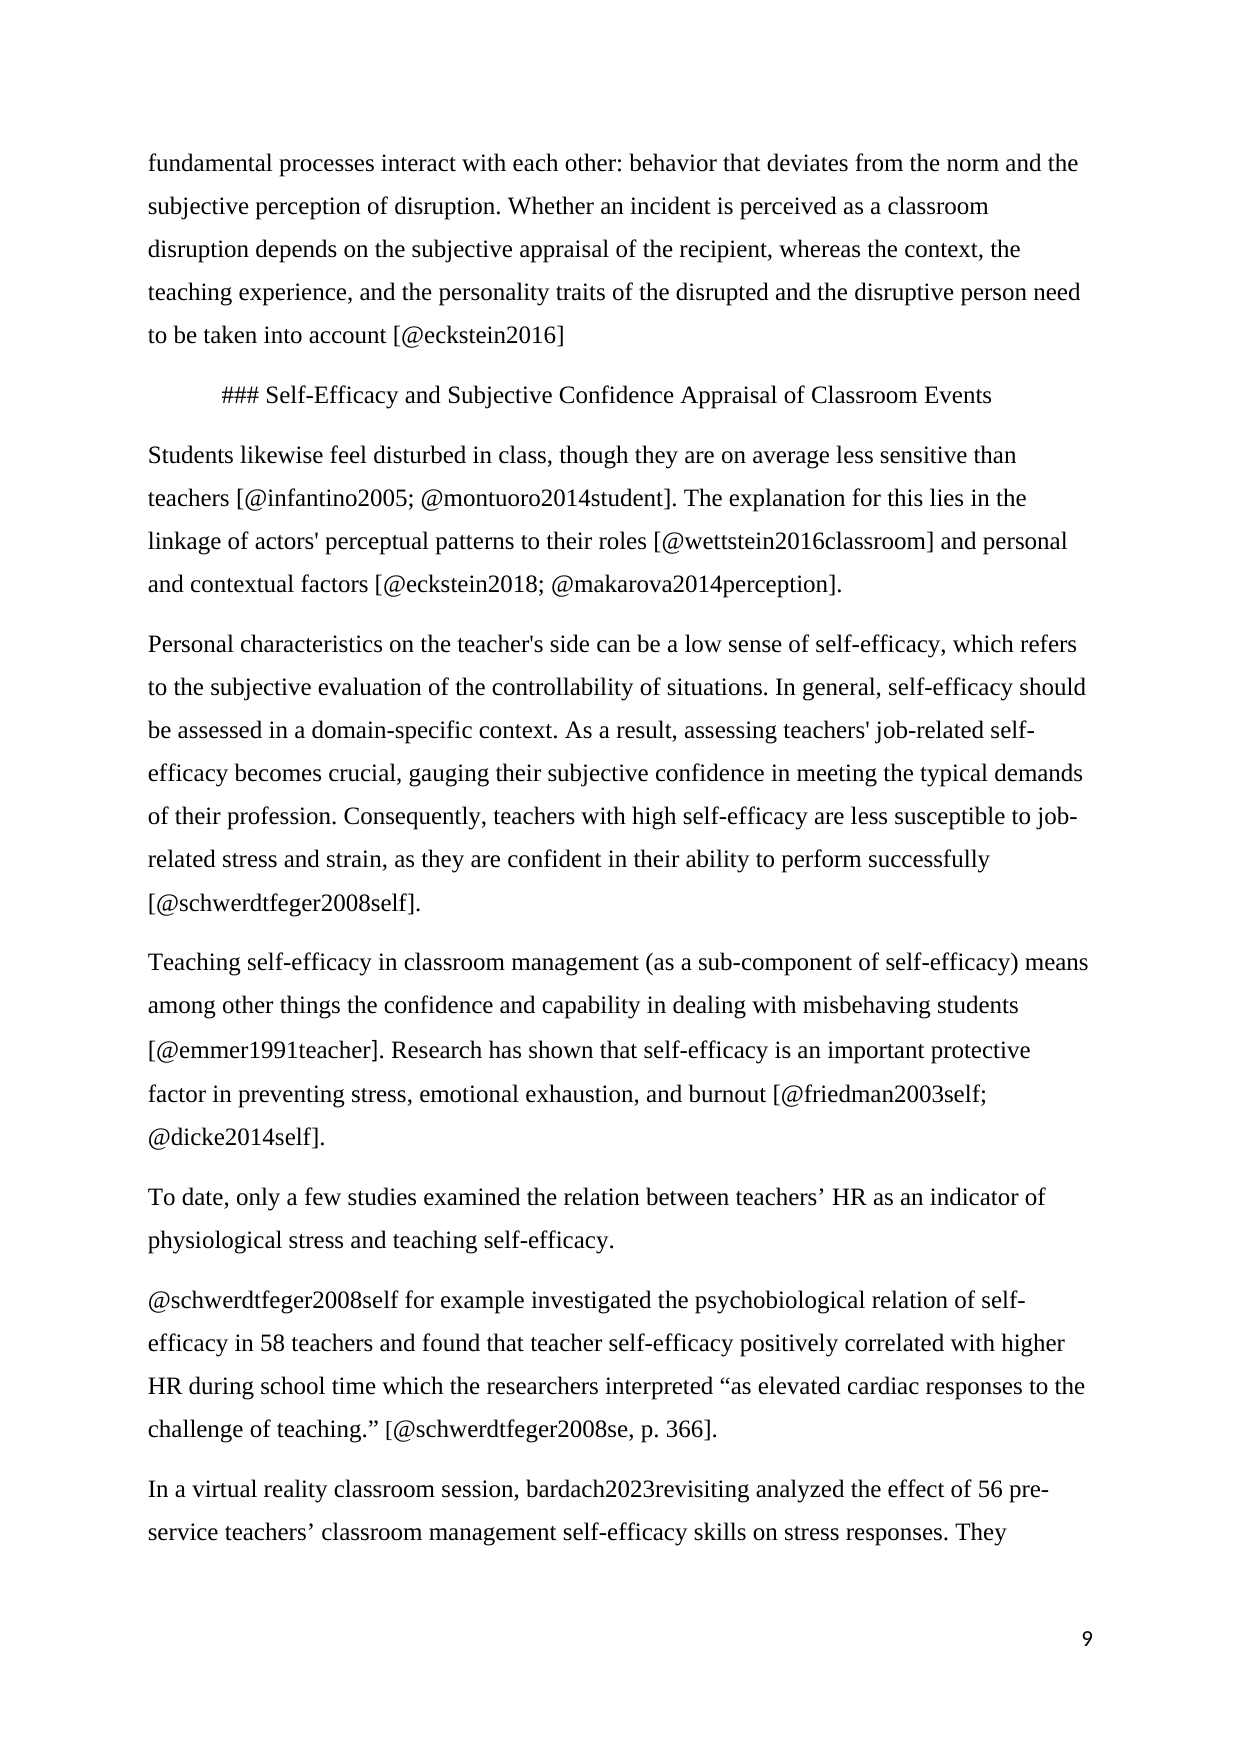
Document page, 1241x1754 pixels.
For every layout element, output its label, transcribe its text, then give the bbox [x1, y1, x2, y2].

text To date, only a few studies examined the relation between teachers’ HR as an indicator of physiological stress and teaching self-efficacy. [148, 1182, 1093, 1254]
text ### Self-Efficacy and Subjective Confidence Appraisal of Classroom Events [221, 380, 1093, 409]
text Personal characteristics on the teacher's side can be a low sense of self-efficacy, which refers to the subjective evaluation of the controllability of situations. In general, self-efficacy should be assessed in a domain-specific context. As a result, assessing teachers' job-related self-efficacy becomes crucial, gauging their subjective confidence in meeting the typical demands of their profession. Consequently, teachers with high self-efficacy are less susceptible to job-related stress and strain, as they are confident in their ability to perform successfully [@schwerdtfeger2008self]. [148, 629, 1093, 916]
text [148, 148, 1093, 349]
text Teaching self-efficacy in classroom management (as a sub-component of self-efficacy) means among other things the confidence and capability in dealing with misbehaving students [@emmer1991teacher]. Research has shown that self-efficacy is an important protective factor in preventing stress, emotional exhaustion, and burnout [@friedman2003self; @dicke2014self]. [148, 947, 1093, 1151]
text @schwerdtfeger2008self for example investigated the psychobiological relation of self-efficacy in 58 teachers and found that teacher self-efficacy positively correlated with higher HR during school time which the researchers interpreted “as elevated cardiac responses to the challenge of teaching.” [@schwerdtfeger2008se, p. 366]. [148, 1285, 1093, 1443]
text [148, 1474, 1093, 1546]
text Students likewise feel disturbed in class, though they are on average less sensitive than teachers [@infantino2005; @montuoro2014student]. The explanation for this lies in the linkage of actors' perceptual patterns to their roles [@wettstein2016classroom] and personal and contextual factors [@eckstein2018; @makarova2014perception]. [148, 440, 1093, 598]
